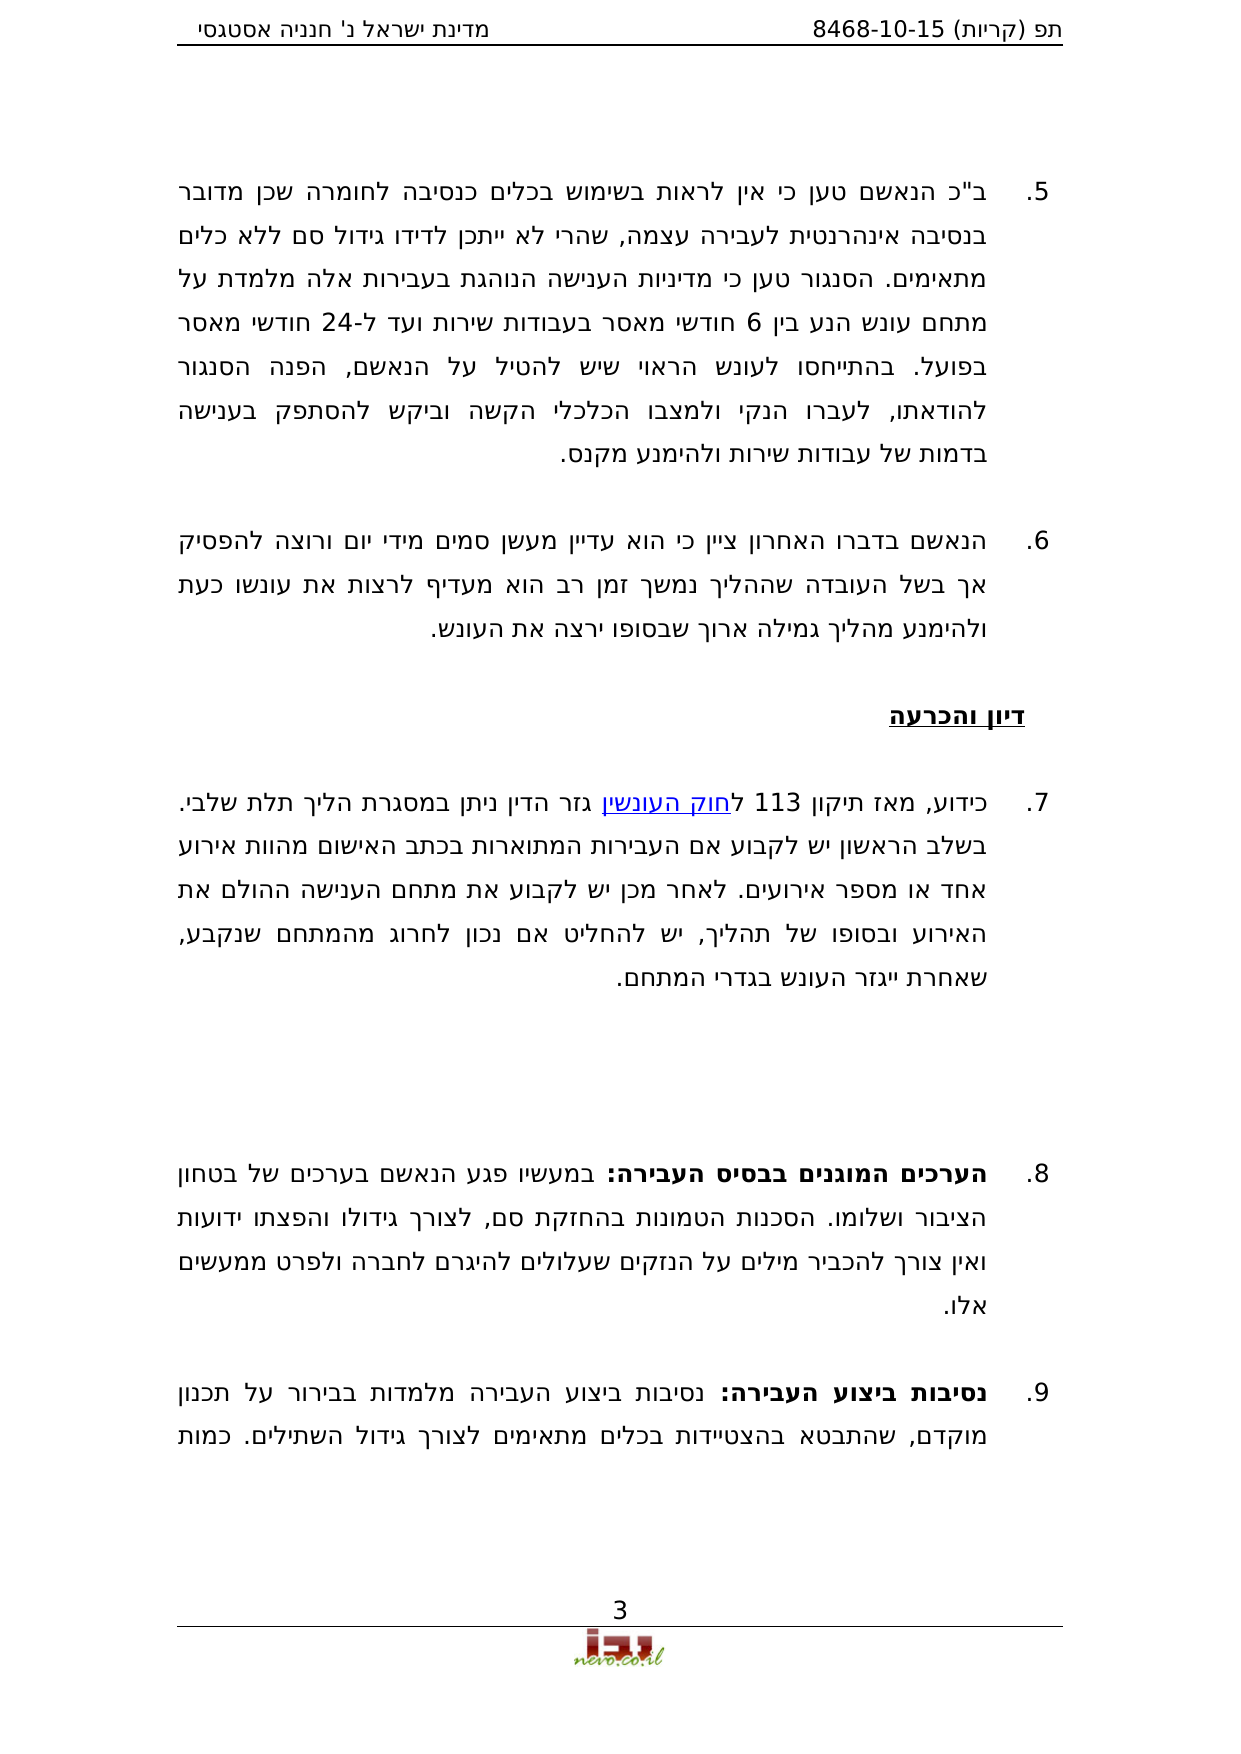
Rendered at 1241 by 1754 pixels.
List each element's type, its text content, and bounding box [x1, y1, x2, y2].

list כידוע, מאז תיקון 113 לחוק העונשין גזר הדין ניתן במסגרת הליך תלת שלבי. בשלב הראשון יש לקבוע אם העבירות המתוארות בכתב האישום מהוות אירוע אחד או מספר אירועים. לאחר מכן יש לקבוע את מתחם הענישה ההולם את האירוע ובסופו של תהליך, יש להחליט אם נכון לחרוג מהמתחם שנקבע, שאחרת ייגזר העונש בגדרי המתחם. [177, 788, 1026, 992]
list הערכים המוגנים בבסיס העבירה: במעשיו פגע הנאשם בערכים של בטחון הציבור ושלומו. הסכנות הטמונות בהחזקת סם, לצורך גידולו והפצתו ידועות ואין צורך להכביר מילים על הנזקים שעלולים להיגרם לחברה ולפרט ממעשים אלו. [177, 1160, 1026, 1320]
text דיון והכרעה [177, 701, 1063, 730]
picture [574, 1628, 666, 1667]
list ב"כ הנאשם טען כי אין לראות בשימוש בכלים כנסיבה לחומרה שכן מדובר בנסיבה אינהרנטית לעבירה עצמה, שהרי לא ייתכן לדידו גידול סם ללא כלים מתאימים. הסנגור טען כי מדיניות הענישה הנוהגת בעבירות אלה מלמדת על מתחם עונש הנע בין 6 חודשי מאסר בעבודות שירות ועד ל-24 חודשי מאסר בפועל. בהתייחסו לעונש הראוי שיש להטיל על הנאשם, הפנה הסנגור להודאתו, לעברו הנקי ולמצבו הכלכלי הקשה וביקש להסתפק בענישה בדמות של עבודות שירות ולהימנע מקנס. [177, 177, 1026, 469]
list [177, 1378, 1026, 1451]
list הנאשם בדברו האחרון ציין כי הוא עדיין מעשן סמים מידי יום ורוצה להפסיק אך בשל העובדה שההליך נמשך זמן רב הוא מעדיף לרצות את עונשו כעת ולהימנע מהליך גמילה ארוך שבסופו ירצה את העונש. [177, 527, 1026, 643]
